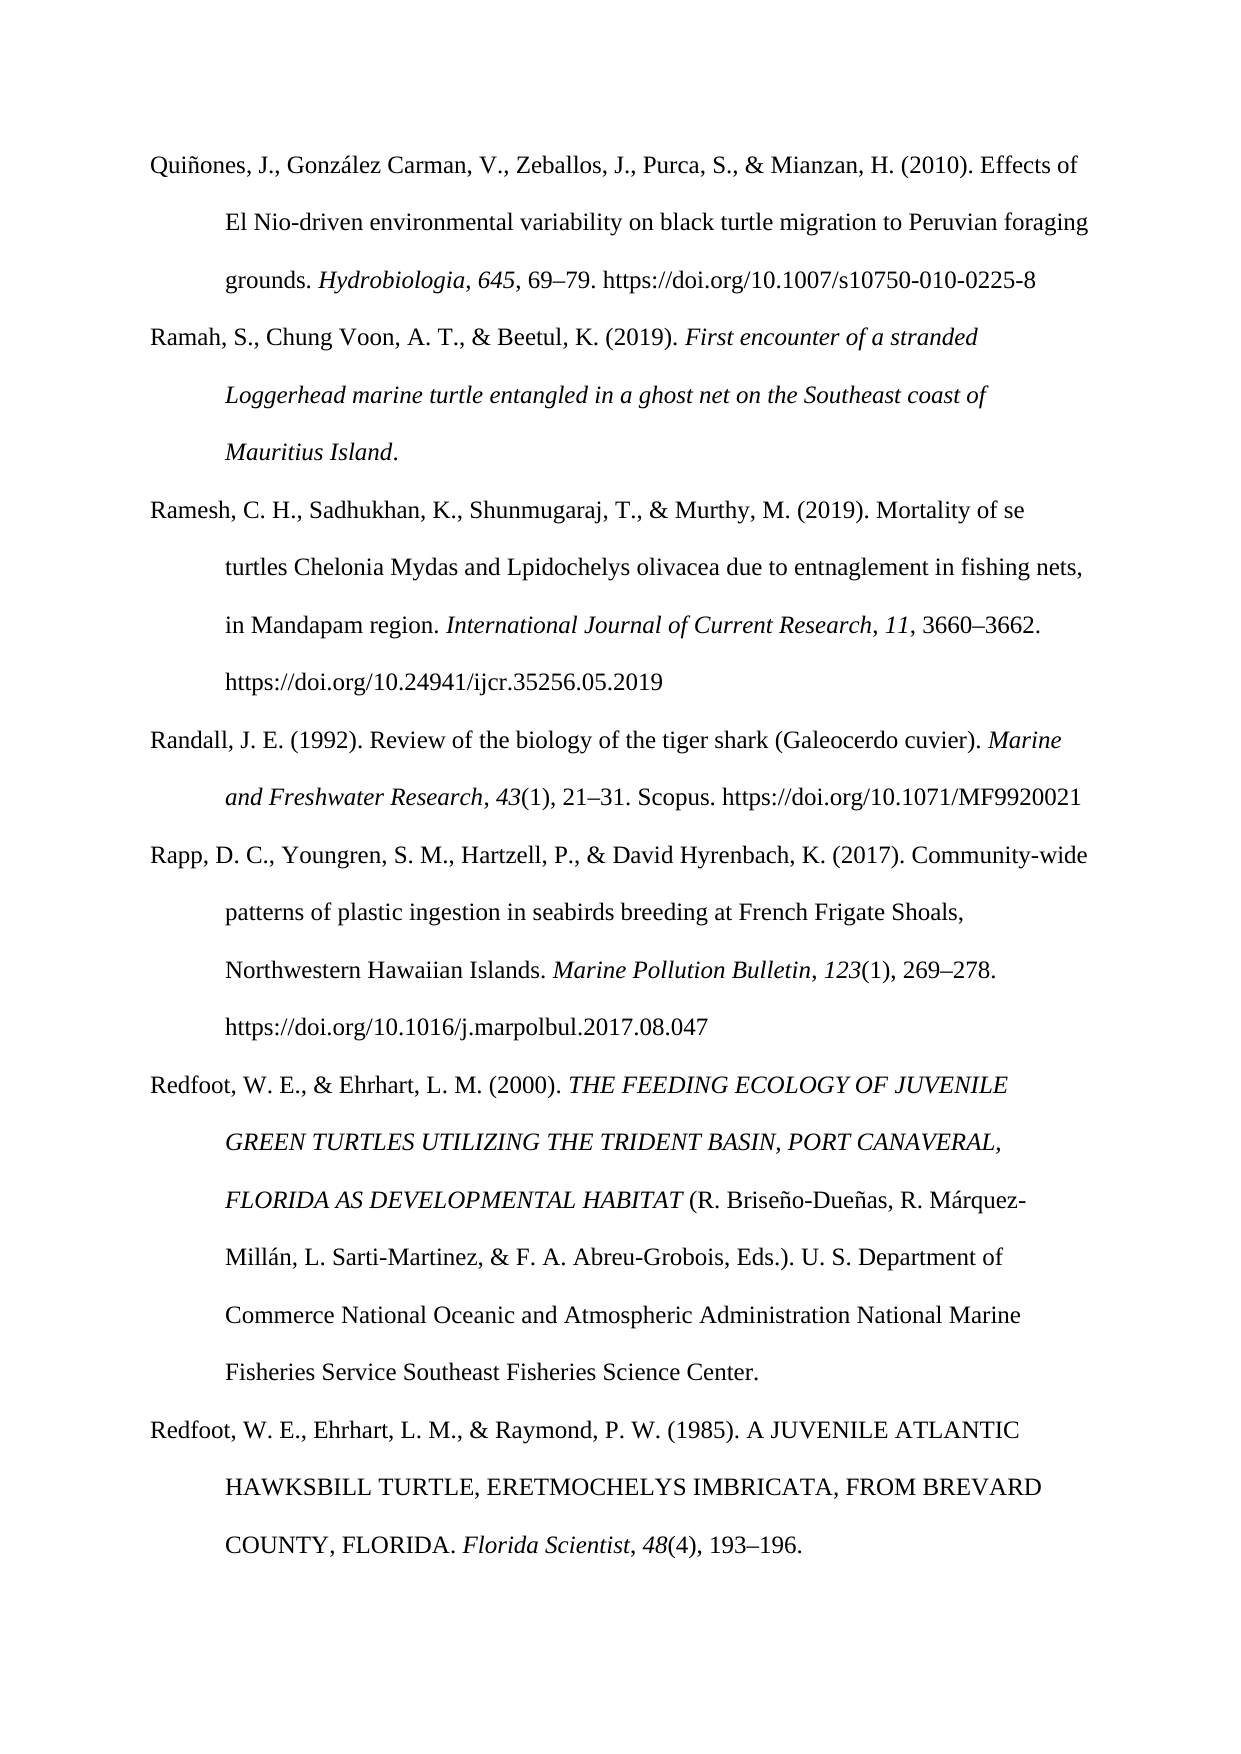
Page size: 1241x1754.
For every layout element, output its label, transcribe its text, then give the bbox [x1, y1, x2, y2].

text Randall, J. E. (1992). Review of the biology of the tiger shark (Galeocerdo cuvier). Marine and Freshwater Research, 43(1), 21–31. Scopus. https://doi.org/10.1071/MF9920021 [150, 725, 1090, 811]
text Quiñones, J., González Carman, V., Zeballos, J., Purca, S., & Mianzan, H. (2010). Effects of El Nio-driven environmental variability on black turtle migration to Peruvian foraging grounds. Hydrobiologia, 645, 69–79. https://doi.org/10.1007/s10750-010-0225-8 [150, 150, 1090, 294]
text Redfoot, W. E., & Ehrhart, L. M. (2000). THE FEEDING ECOLOGY OF JUVENILE GREEN TURTLES UTILIZING THE TRIDENT BASIN, PORT CANAVERAL, FLORIDA AS DEVELOPMENTAL HABITAT (R. Briseño-Dueñas, R. Márquez-Millán, L. Sarti-Martinez, & F. A. Abreu-Grobois, Eds.). U. S. Department of Commerce National Oceanic and Atmospheric Administration National Marine Fisheries Service Southeast Fisheries Science Center. [150, 1070, 1090, 1386]
text Ramah, S., Chung Voon, A. T., & Beetul, K. (2019). First encounter of a stranded Loggerhead marine turtle entangled in a ghost net on the Southeast coast of Mauritius Island. [150, 322, 1090, 466]
text Ramesh, C. H., Sadhukhan, K., Shunmugaraj, T., & Murthy, M. (2019). Mortality of se turtles Chelonia Mydas and Lpidochelys olivacea due to entnaglement in fishing nets, in Mandapam region. International Journal of Current Research, 11, 3660–3662. https://doi.org/10.24941/ijcr.35256.05.2019 [150, 495, 1090, 696]
text Rapp, D. C., Youngren, S. M., Hartzell, P., & David Hyrenbach, K. (2017). Community-wide patterns of plastic ingestion in seabirds breeding at French Frigate Shoals, Northwestern Hawaiian Islands. Marine Pollution Bulletin, 123(1), 269–278. https://doi.org/10.1016/j.marpolbul.2017.08.047 [150, 840, 1090, 1041]
text Redfoot, W. E., Ehrhart, L. M., & Raymond, P. W. (1985). A JUVENILE ATLANTIC HAWKSBILL TURTLE, ERETMOCHELYS IMBRICATA, FROM BREVARD COUNTY, FLORIDA. Florida Scientist, 48(4), 193–196. [150, 1415, 1090, 1559]
